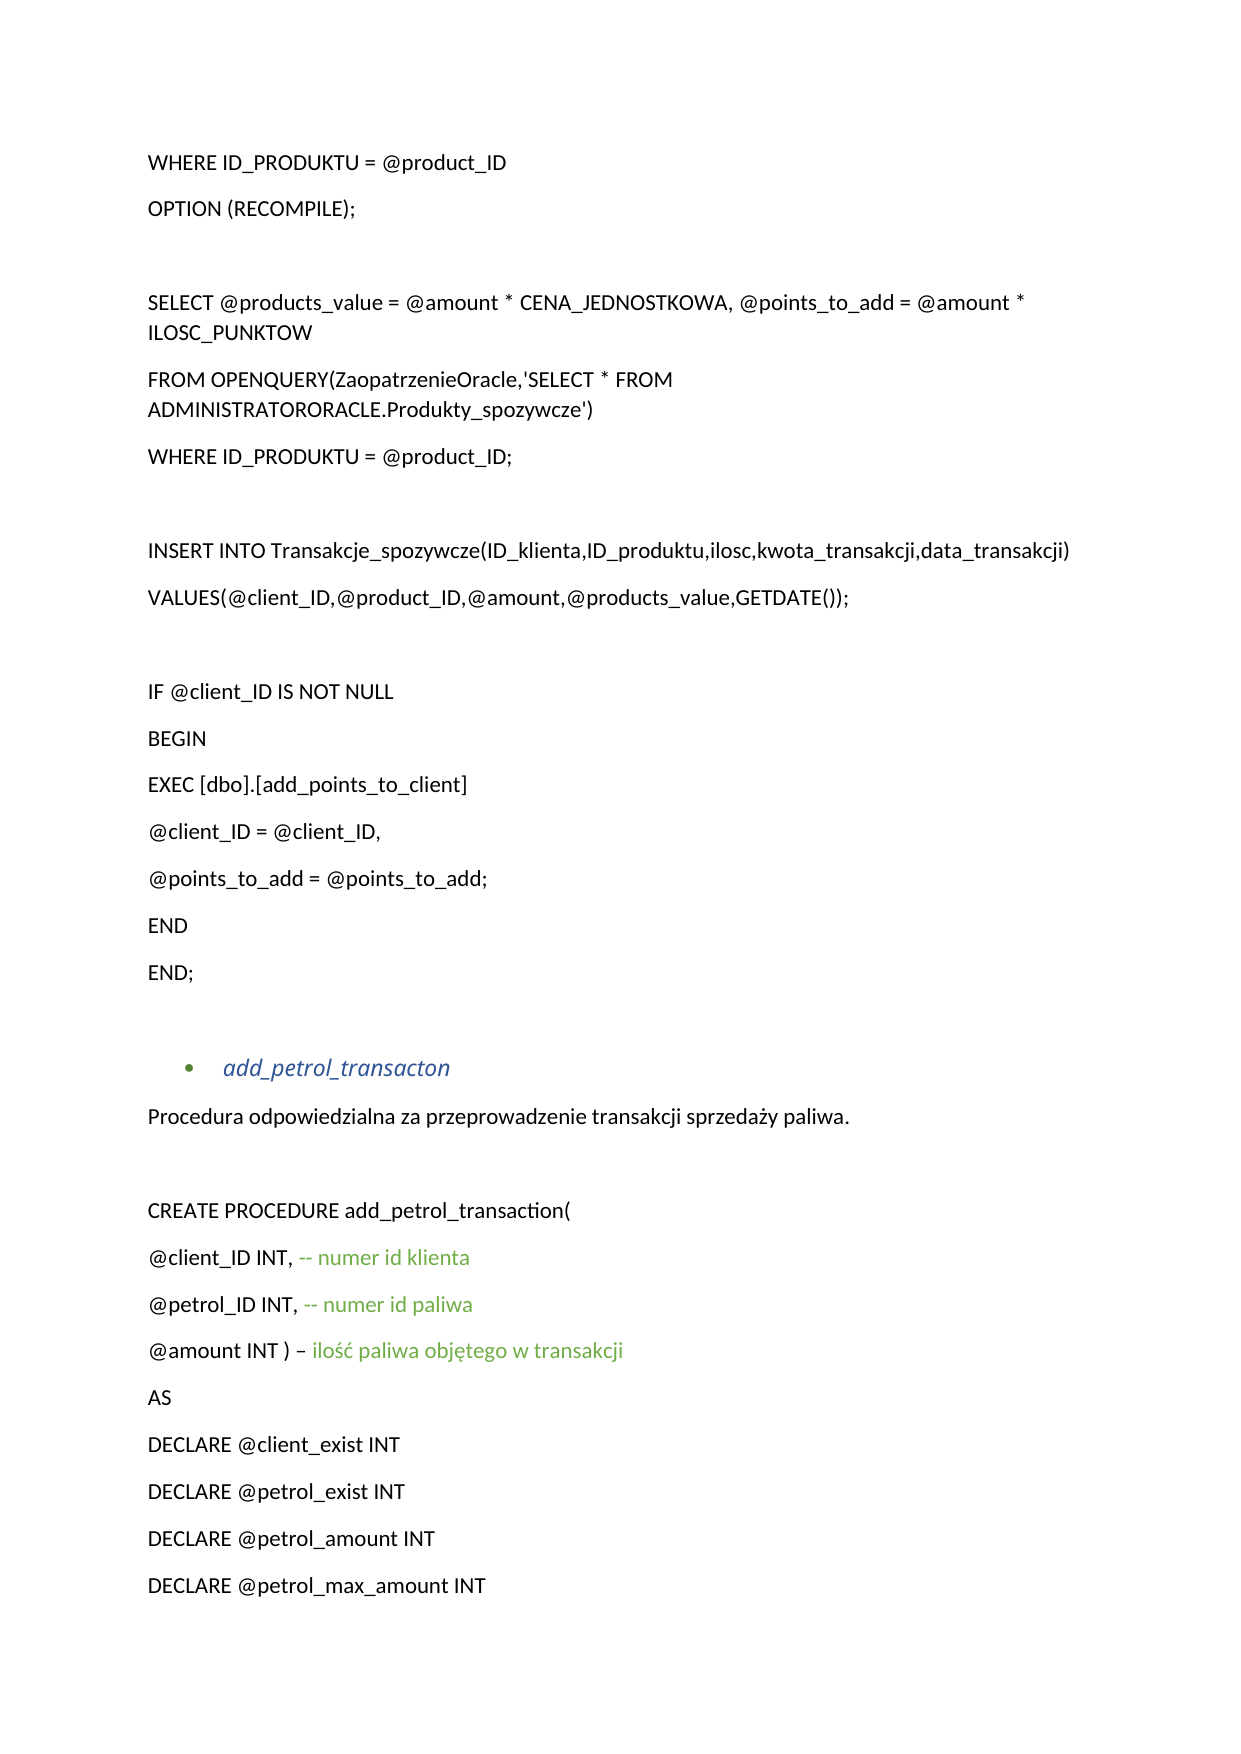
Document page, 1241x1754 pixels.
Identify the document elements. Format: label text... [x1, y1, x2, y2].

text DECLARE @petrol_amount INT [148, 1524, 1093, 1552]
list add_petrol_transacton [185, 1052, 1093, 1083]
text CREATE PROCEDURE add_petrol_transaction( [148, 1196, 1093, 1224]
text IF @client_ID IS NOT NULL [148, 677, 1093, 705]
text END; [148, 958, 1093, 986]
text DECLARE @client_exist INT [148, 1430, 1093, 1458]
text @client_ID INT, -- numer id klienta [148, 1243, 1093, 1271]
text END [148, 911, 1093, 939]
text WHERE ID_PRODUKTU = @product_ID; [148, 442, 1093, 470]
text DECLARE @petrol_max_amount INT [148, 1571, 1093, 1599]
text FROM OPENQUERY(ZaopatrzenieOracle,'SELECT * FROM ADMINISTRATORORACLE.Produkty_spozywcze') [148, 365, 1093, 423]
text @points_to_add = @points_to_add; [148, 864, 1093, 892]
text WHERE ID_PRODUKTU = @product_ID [148, 148, 1093, 176]
text VALUES(@client_ID,@product_ID,@amount,@products_value,GETDATE()); [148, 583, 1093, 611]
text SELECT @products_value = @amount * CENA_JEDNOSTKOWA, @points_to_add = @amount * ILOSC_PUNKTOW [148, 288, 1093, 346]
text DECLARE @petrol_exist INT [148, 1477, 1093, 1505]
text Procedura odpowiedzialna za przeprowadzenie transakcji sprzedaży paliwa. [148, 1102, 1093, 1130]
text @petrol_ID INT, -- numer id paliwa [148, 1290, 1093, 1318]
text EXEC [dbo].[add_points_to_client] [148, 771, 1093, 798]
text @client_ID = @client_ID, [148, 817, 1093, 845]
text BEGIN [148, 724, 1093, 752]
text @amount INT ) – ilość paliwa objętego w transakcji [148, 1337, 1093, 1364]
text AS [148, 1383, 1093, 1411]
text INSERT INTO Transakcje_spozywcze(ID_klienta,ID_produktu,ilosc,kwota_transakcji,data_transakcji) [148, 536, 1093, 564]
text OPTION (RECOMPILE); [148, 194, 1093, 222]
